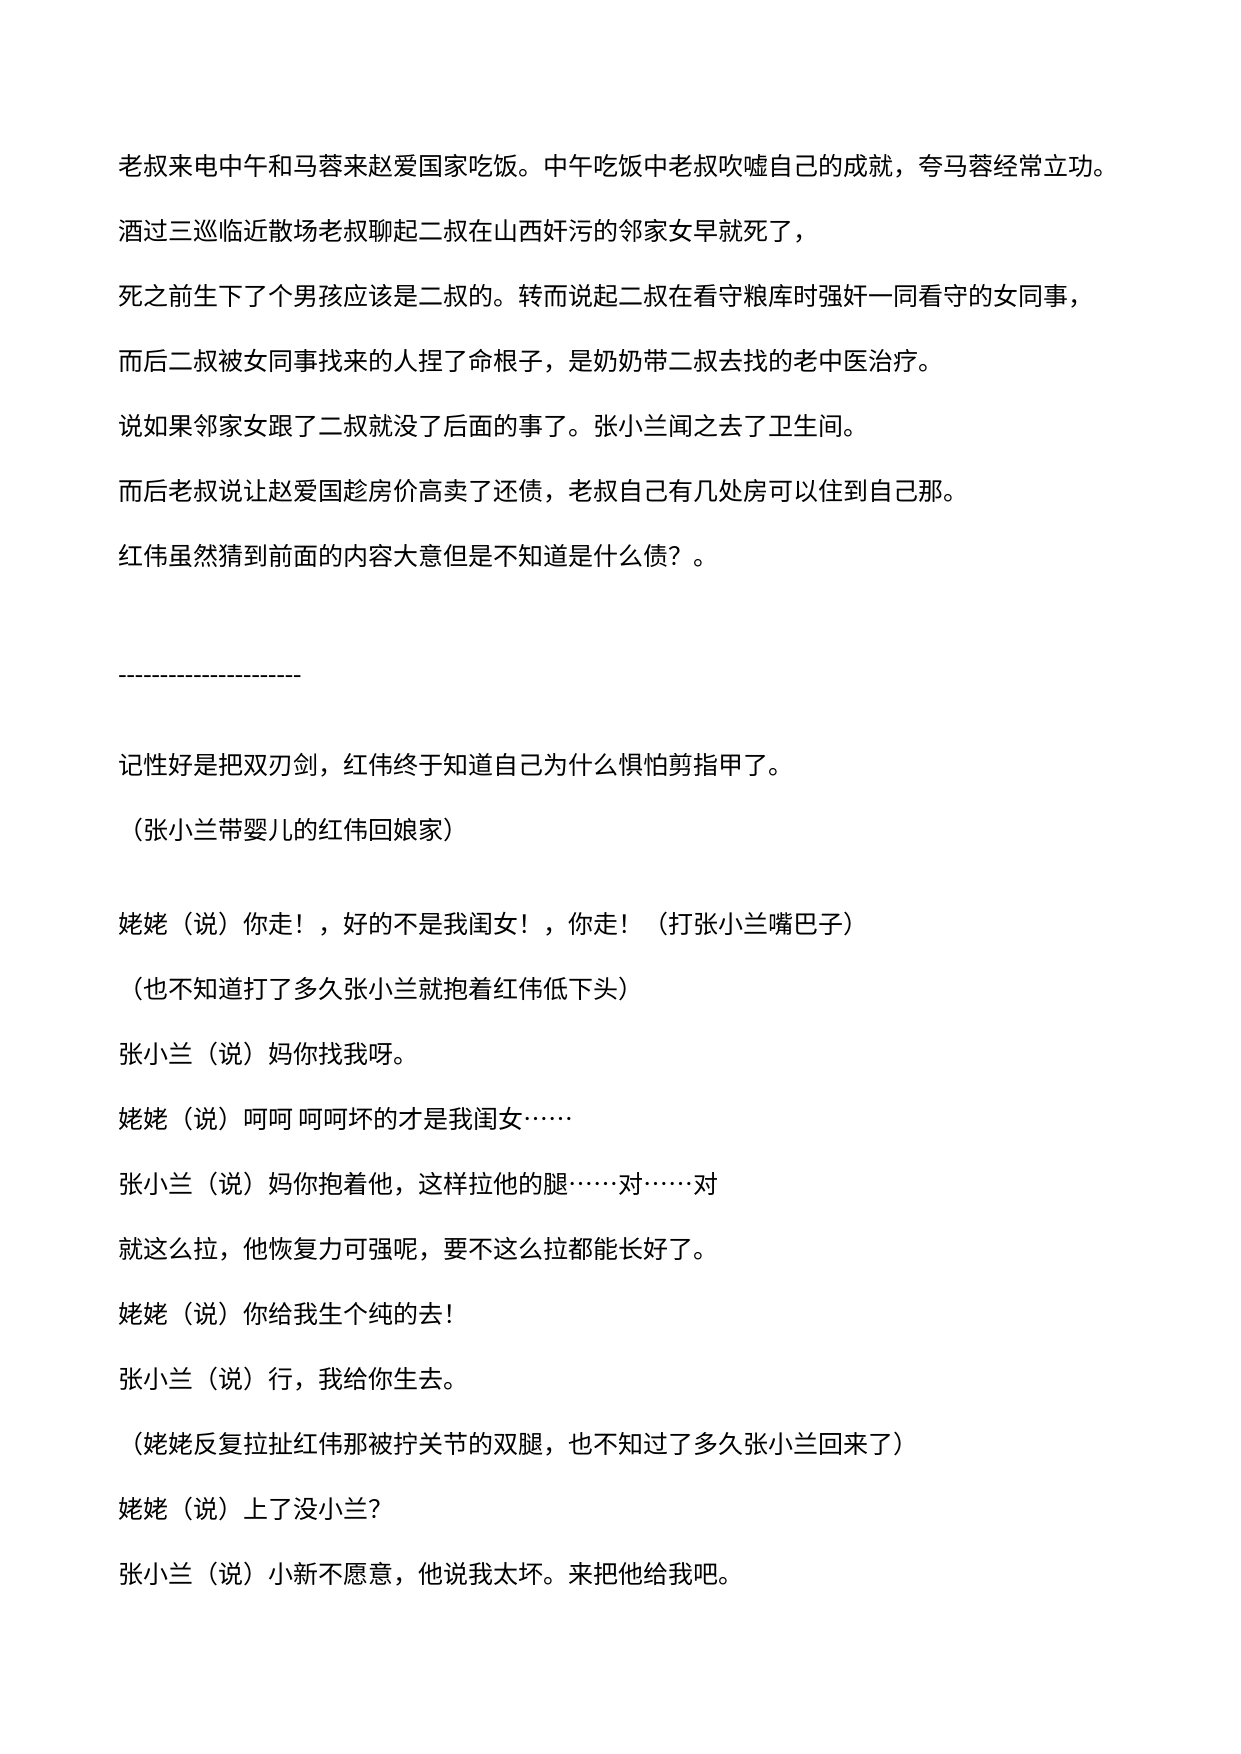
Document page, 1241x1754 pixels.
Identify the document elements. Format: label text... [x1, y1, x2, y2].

text 姥姥（说）呵呵 呵呵坏的才是我闺女…… [118, 1099, 1122, 1136]
text 张小兰（说）行，我给你生去。 [118, 1359, 1122, 1396]
text （姥姥反复拉扯红伟那被拧关节的双腿，也不知过了多久张小兰回来了） [118, 1424, 1122, 1461]
text 死之前生下了个男孩应该是二叔的。转而说起二叔在看守粮库时强奸一同看守的女同事， [118, 277, 1122, 313]
text 姥姥（说）你给我生个纯的去！ [118, 1294, 1122, 1331]
text 而后二叔被女同事找来的人捏了命根子，是奶奶带二叔去找的老中医治疗。 [118, 342, 1122, 378]
text 酒过三巡临近散场老叔聊起二叔在山西奸污的邻家女早就死了， [118, 212, 1122, 248]
text 姥姥（说）你走！，好的不是我闺女！，你走！（打张小兰嘴巴子） [118, 904, 1122, 941]
text （张小兰带婴儿的红伟回娘家） [118, 811, 1122, 847]
text 张小兰（说）小新不愿意，他说我太坏。来把他给我吧。 [118, 1554, 1122, 1591]
text 张小兰（说）妈你找我呀。 [118, 1034, 1122, 1071]
text ---------------------- [118, 659, 1122, 688]
text 说如果邻家女跟了二叔就没了后面的事了。张小兰闻之去了卫生间。 [118, 407, 1122, 443]
text 张小兰（说）妈你抱着他，这样拉他的腿……对……对 [118, 1164, 1122, 1201]
text 姥姥（说）上了没小兰？ [118, 1489, 1122, 1526]
text 记性好是把双刃剑，红伟终于知道自己为什么惧怕剪指甲了。 [118, 746, 1122, 782]
text 就这么拉，他恢复力可强呢，要不这么拉都能长好了。 [118, 1229, 1122, 1266]
text （也不知道打了多久张小兰就抱着红伟低下头） [118, 969, 1122, 1006]
text 老叔来电中午和马蓉来赵爱国家吃饭。中午吃饭中老叔吹嘘自己的成就，夸马蓉经常立功。 [118, 147, 1122, 183]
text 而后老叔说让赵爱国趁房价高卖了还债，老叔自己有几处房可以住到自己那。 [118, 472, 1122, 508]
text 红伟虽然猜到前面的内容大意但是不知道是什么债？。 [118, 537, 1122, 573]
